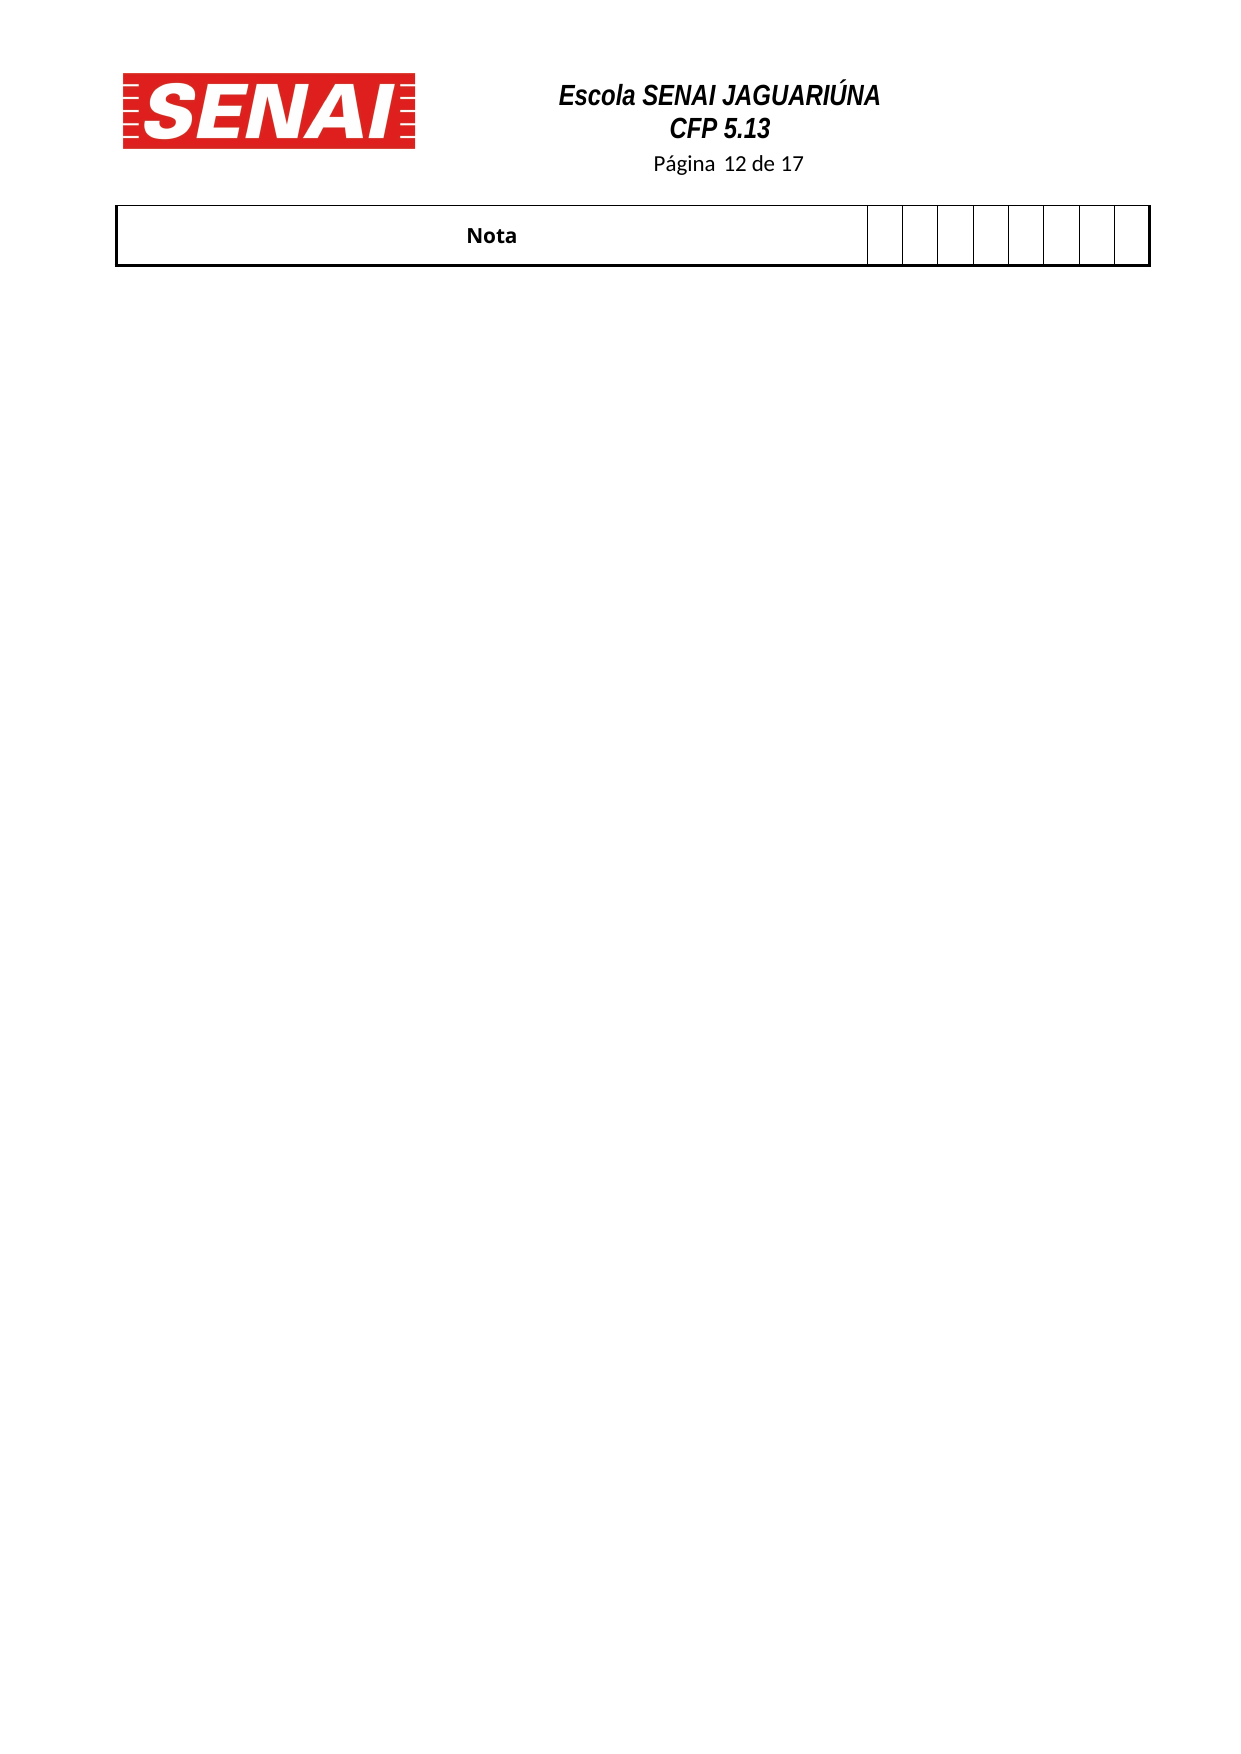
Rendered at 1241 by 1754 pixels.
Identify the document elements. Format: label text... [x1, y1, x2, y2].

picture [118, 73, 415, 149]
table_cell [1080, 206, 1114, 264]
table_cell [938, 206, 973, 264]
table_cell [1044, 206, 1079, 264]
table_cell [1115, 206, 1148, 264]
table_cell [1009, 206, 1043, 264]
table_cell [868, 206, 902, 264]
table_cell [903, 206, 937, 264]
table_cell [974, 206, 1008, 264]
table_cell Nota [118, 206, 867, 264]
